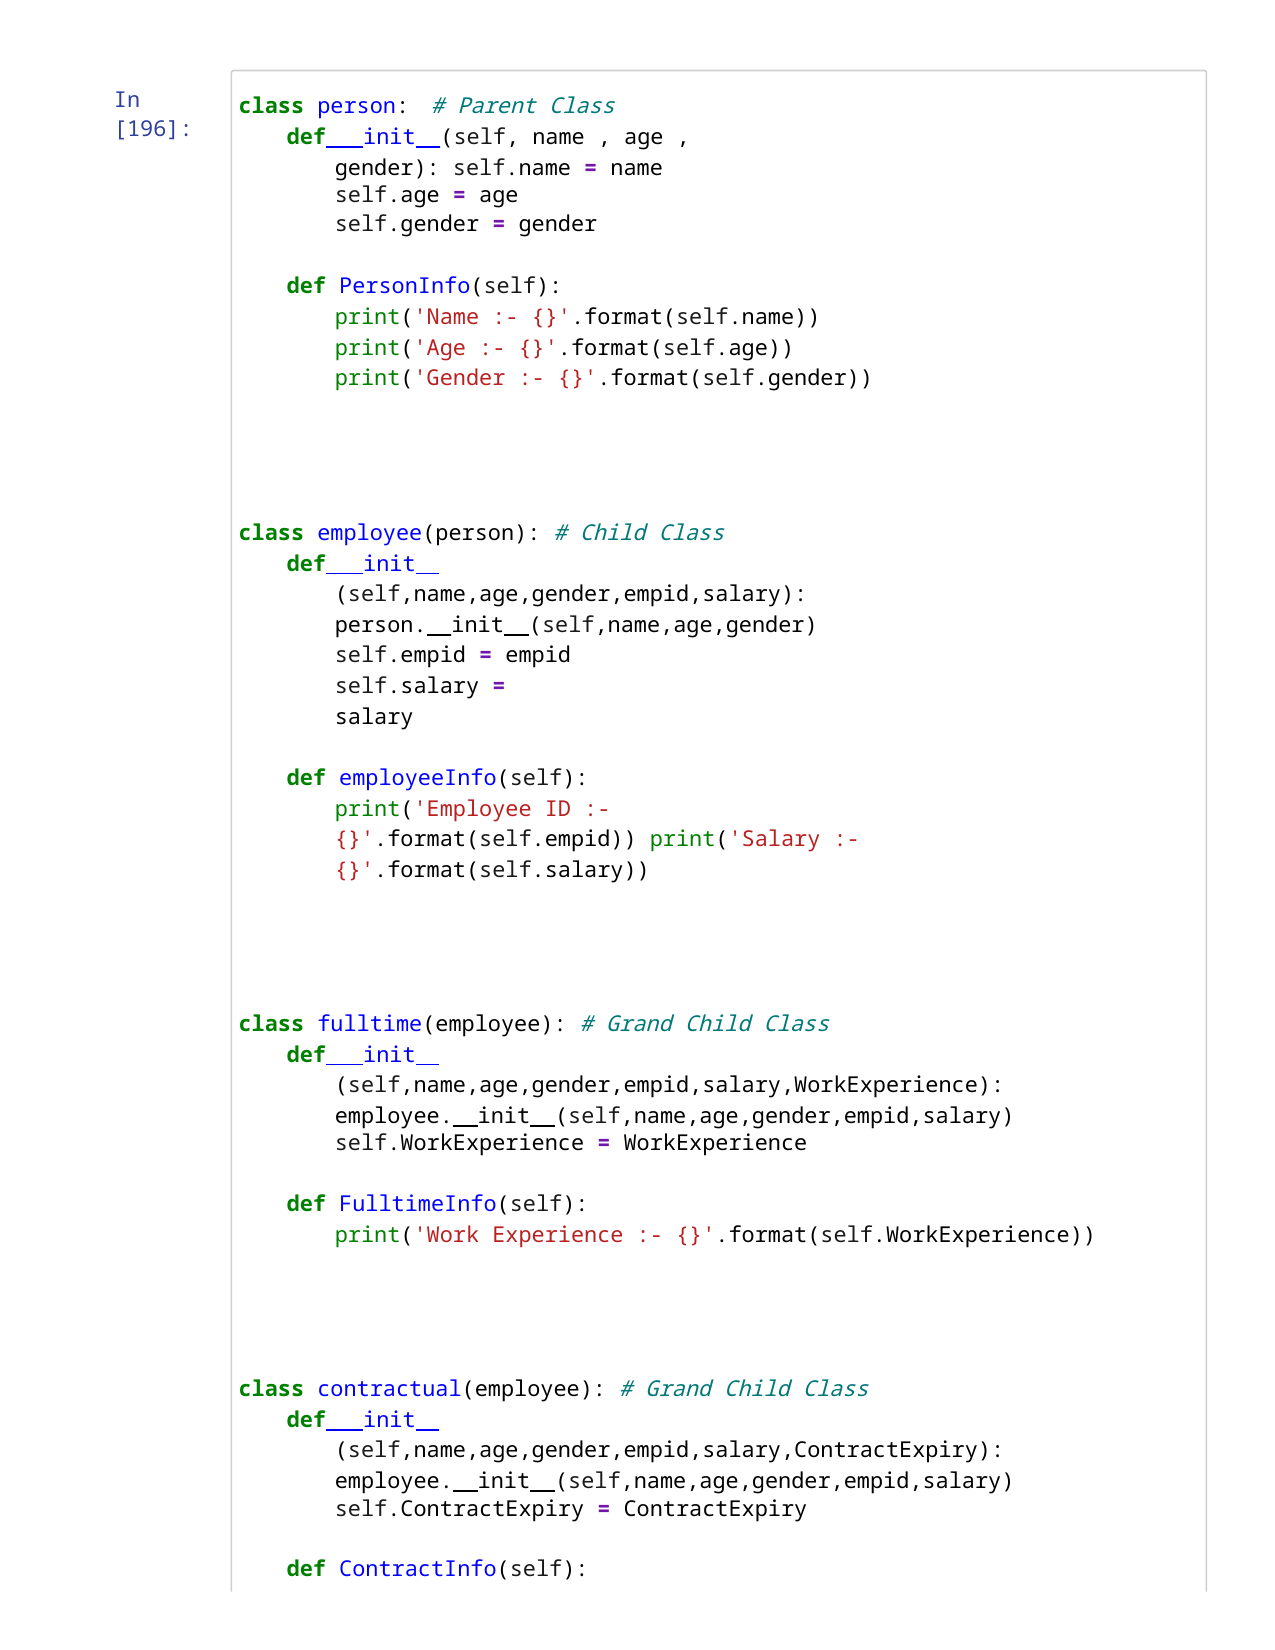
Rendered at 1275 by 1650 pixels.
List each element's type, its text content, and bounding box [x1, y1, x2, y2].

text def PersonInfo(self): [286, 270, 1219, 300]
text print('Employee ID :- {}'.format(self.empid)) print('Salary :- {}'.format(self.salary)) [334, 793, 877, 884]
text print('Work Experience :- {}'.format(self.WorkExperience)) [334, 1218, 1219, 1248]
text def init (self,name,age,gender,empid,salary): person. init (self,name,age,gender) [286, 548, 864, 639]
text class contractual(employee): # Grand Child Class [238, 1373, 1219, 1403]
text def ContractInfo(self): [286, 1553, 1219, 1583]
text def init (self,name,age,gender,empid,salary,ContractExpiry): employee. init (self,name,age,gender,empid,salary) [286, 1404, 1045, 1495]
text class fulltime(employee): # Grand Child Class [238, 1008, 1219, 1038]
text self.gender = gender [334, 208, 1219, 238]
text def FulltimeInfo(self): [286, 1188, 1219, 1218]
text class person: # Parent Class [238, 90, 1219, 120]
text def employeeInfo(self): [286, 762, 1219, 792]
text self.age = age [334, 182, 1219, 207]
text self.ContractExpiry = ContractExpiry [334, 1496, 1219, 1521]
text print('Age :- {}'.format(self.age)) [334, 332, 1219, 361]
text print('Name :- {}'.format(self.name)) [334, 301, 1219, 331]
text print('Gender :- {}'.format(self.gender)) [334, 362, 1219, 392]
text def init (self,name,age,gender,empid,salary,WorkExperience): employee. init (self,name,age,gender,empid,salary) [286, 1038, 1045, 1129]
text self.WorkExperience = WorkExperience [334, 1130, 1219, 1156]
text self.empid = empid self.salary = salary [334, 639, 576, 731]
text In [196]: [114, 83, 222, 143]
text class employee(person): # Child Class [238, 517, 1219, 547]
text def init (self, name , age , gender): self.name = name [286, 121, 768, 181]
